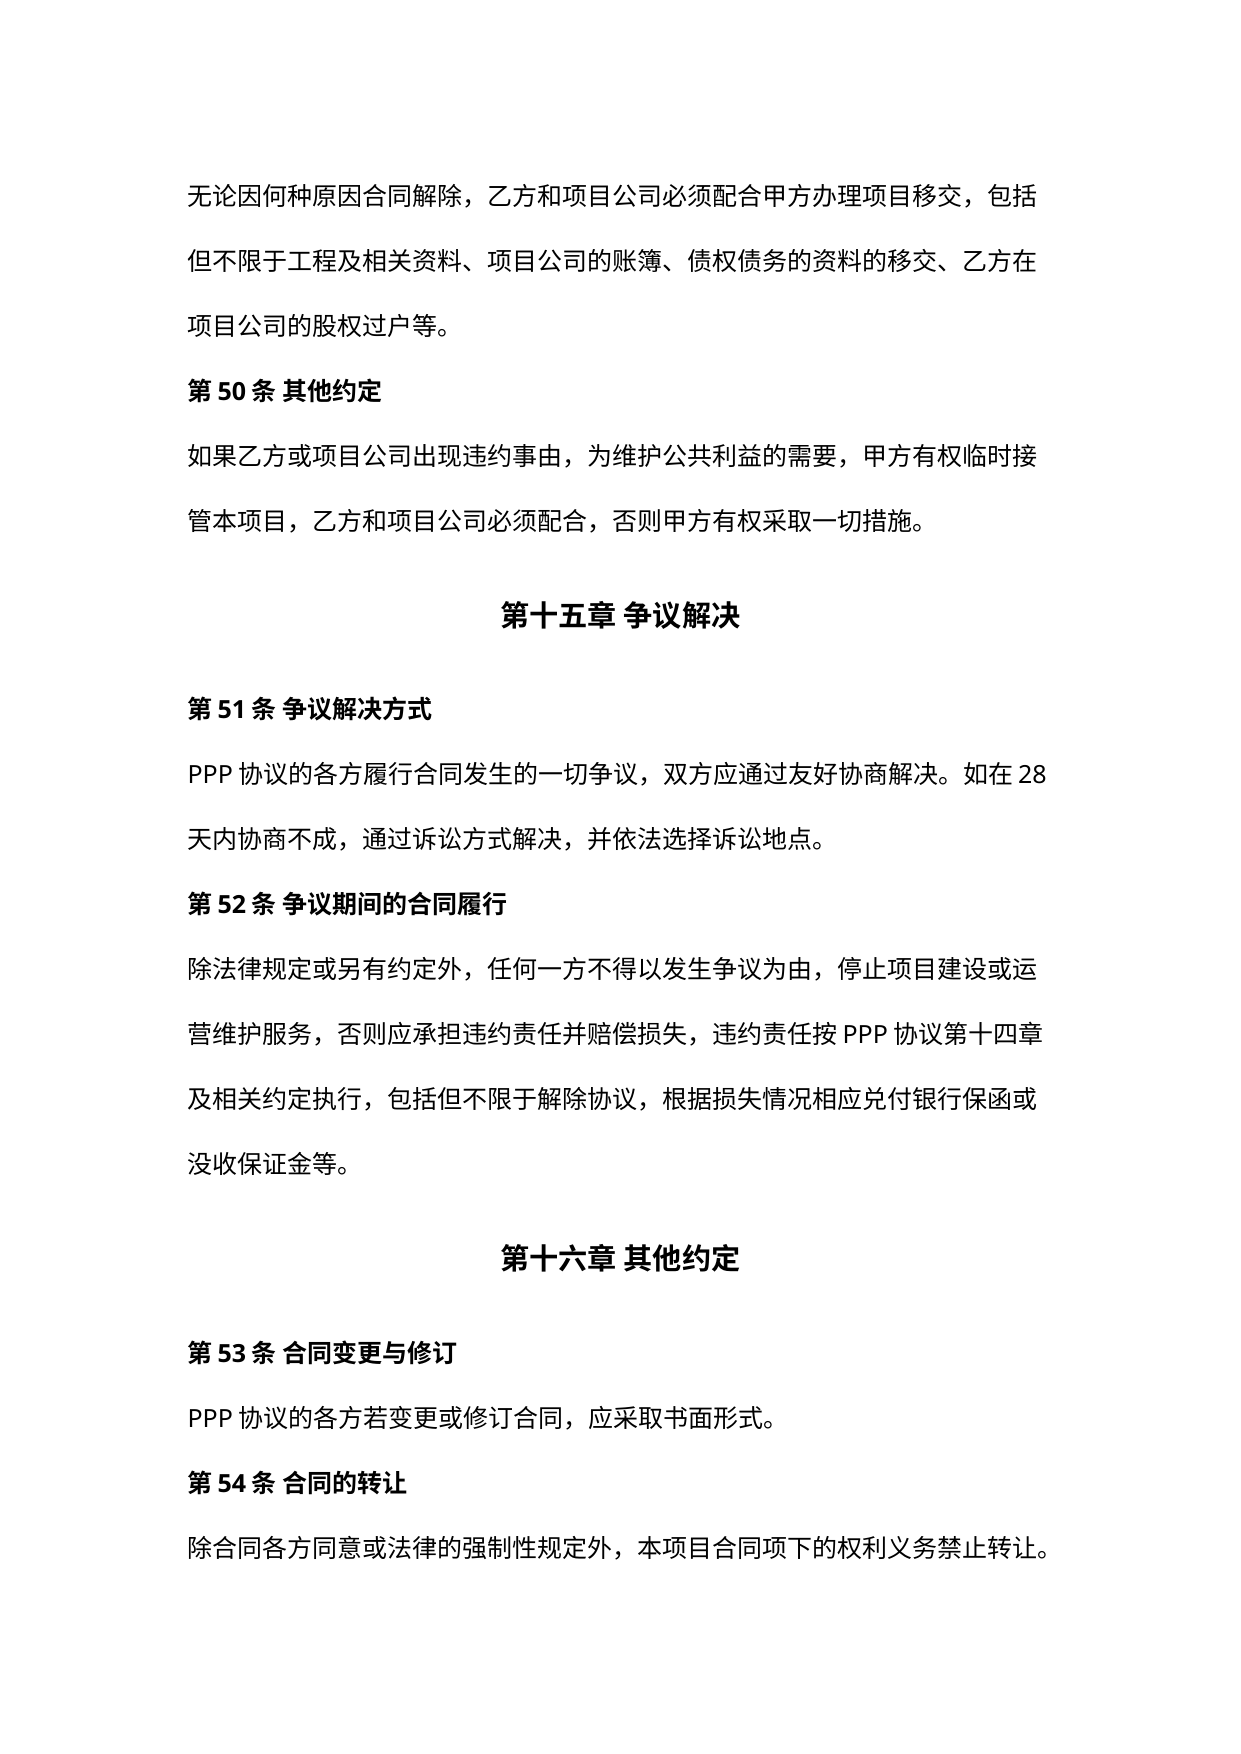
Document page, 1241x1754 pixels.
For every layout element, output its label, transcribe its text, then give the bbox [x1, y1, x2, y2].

subtitle 第50条 其他约定 [187, 357, 1053, 422]
subtitle 第53条 合同变更与修订 [187, 1319, 1053, 1384]
subtitle 第52条 争议期间的合同履行 [187, 870, 1053, 935]
text 无论因何种原因合同解除，乙方和项目公司必须配合甲方办理项目移交，包括但不限于工程及相关资料、项目公司的账簿、债权债务的资料的移交、乙方在项目公司的股权过户等。 [187, 162, 1053, 357]
text 除合同各方同意或法律的强制性规定外，本项目合同项下的权利义务禁止转让。 [187, 1514, 1053, 1579]
subtitle 第54条 合同的转让 [187, 1449, 1053, 1514]
subtitle 第十六章 其他约定 [187, 1224, 1053, 1289]
text 如果乙方或项目公司出现违约事由，为维护公共利益的需要，甲方有权临时接管本项目，乙方和项目公司必须配合，否则甲方有权采取一切措施。 [187, 422, 1053, 552]
text 除法律规定或另有约定外，任何一方不得以发生争议为由，停止项目建设或运营维护服务，否则应承担违约责任并赔偿损失，违约责任按PPP协议第十四章及相关约定执行，包括但不限于解除协议，根据损失情况相应兑付银行保函或没收保证金等。 [187, 935, 1053, 1195]
text PPP协议的各方若变更或修订合同，应采取书面形式。 [187, 1384, 1053, 1449]
subtitle 第51条 争议解决方式 [187, 675, 1053, 740]
subtitle 第十五章 争议解决 [187, 581, 1053, 646]
text PPP协议的各方履行合同发生的一切争议，双方应通过友好协商解决。如在28天内协商不成，通过诉讼方式解决，并依法选择诉讼地点。 [187, 740, 1053, 870]
